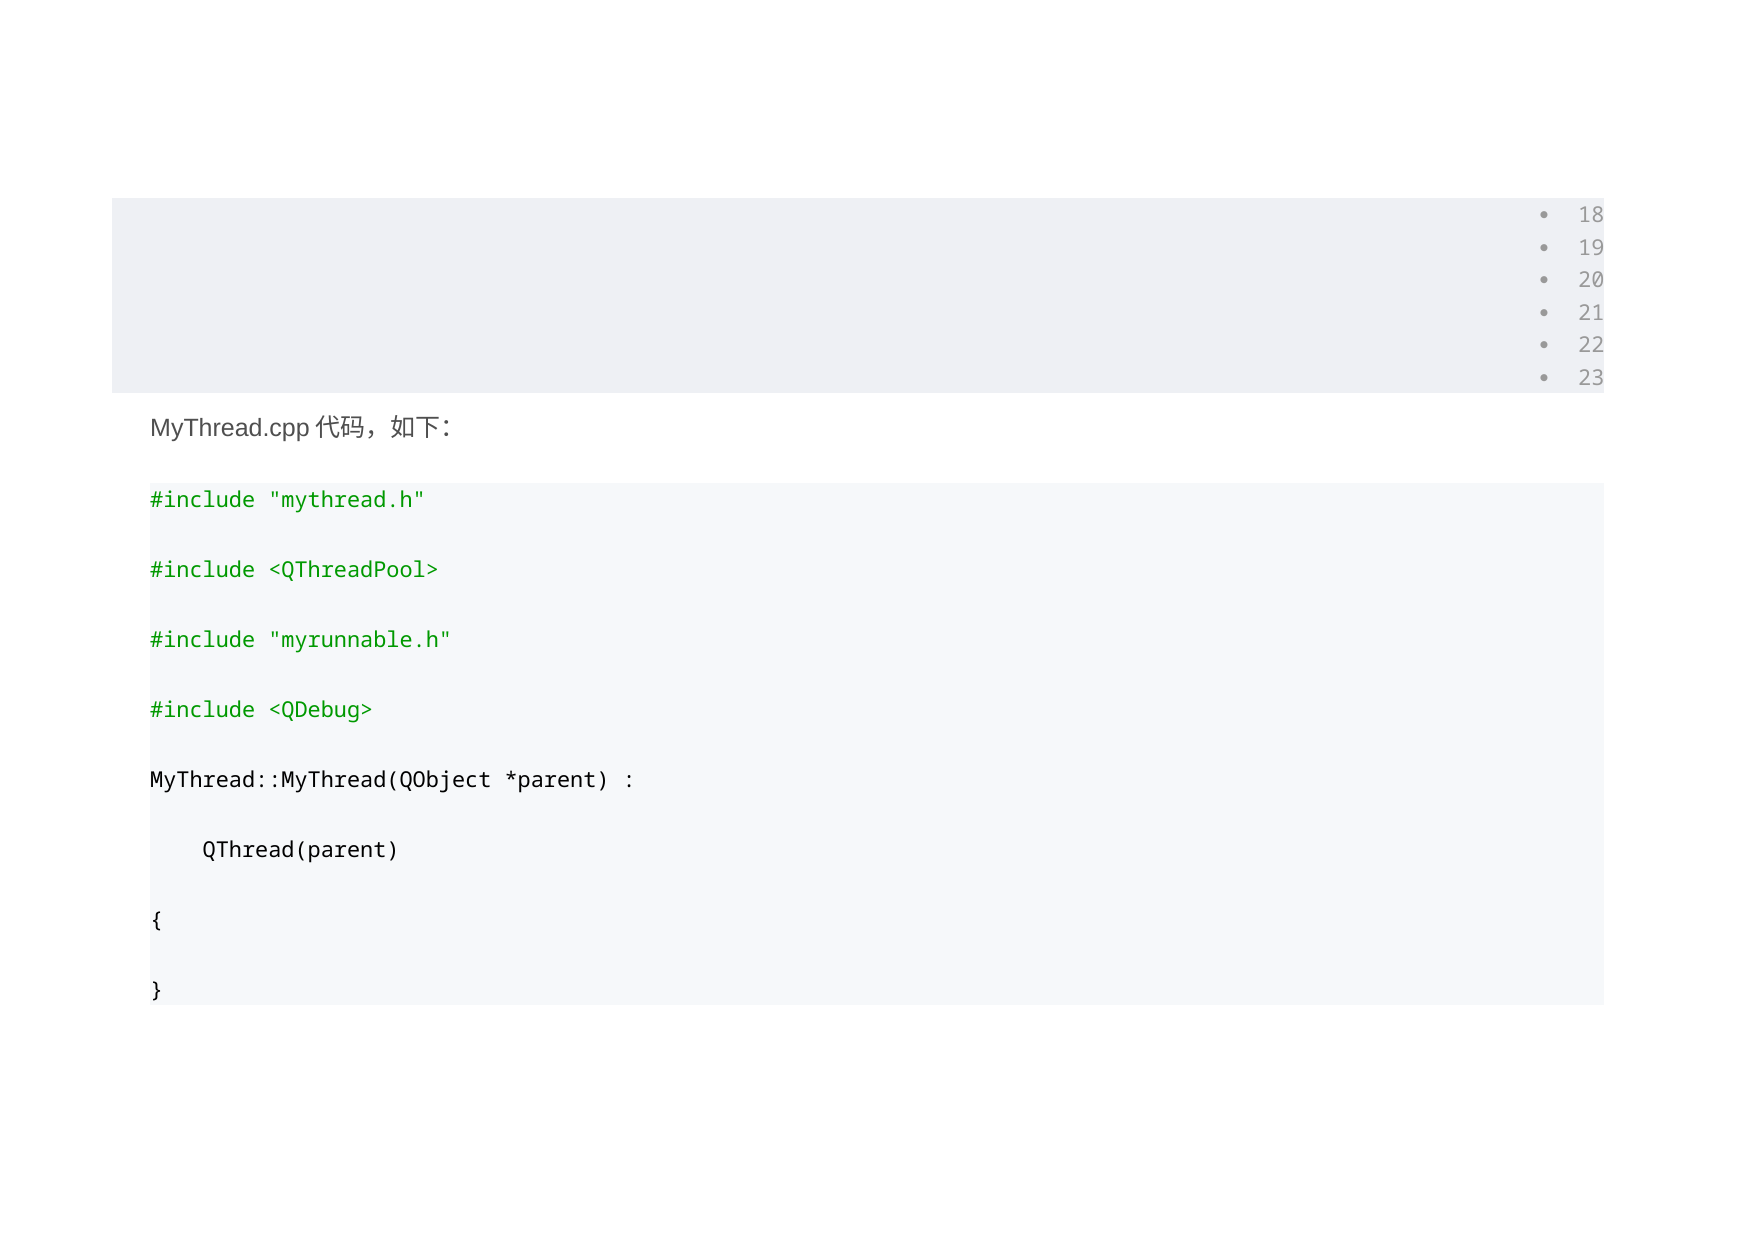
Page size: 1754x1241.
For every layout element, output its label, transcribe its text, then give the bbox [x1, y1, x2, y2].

text QThread(parent) [150, 833, 1604, 865]
text #include "mythread.h" [150, 483, 1604, 515]
list 19 [112, 230, 1604, 263]
list 22 [112, 328, 1604, 360]
list 21 [112, 295, 1604, 328]
list 18 [112, 198, 1604, 230]
text #include <QThreadPool> [150, 553, 1604, 585]
text #include <QDebug> [150, 693, 1604, 725]
list 23 [112, 360, 1604, 393]
text #include "myrunnable.h" [150, 623, 1604, 655]
list 20 [112, 263, 1604, 295]
text MyThread::MyThread(QObject *parent) : [150, 763, 1604, 795]
text { [150, 903, 1604, 935]
text MyThread.cpp代码，如下： [150, 393, 1604, 458]
text } [150, 973, 1604, 1005]
